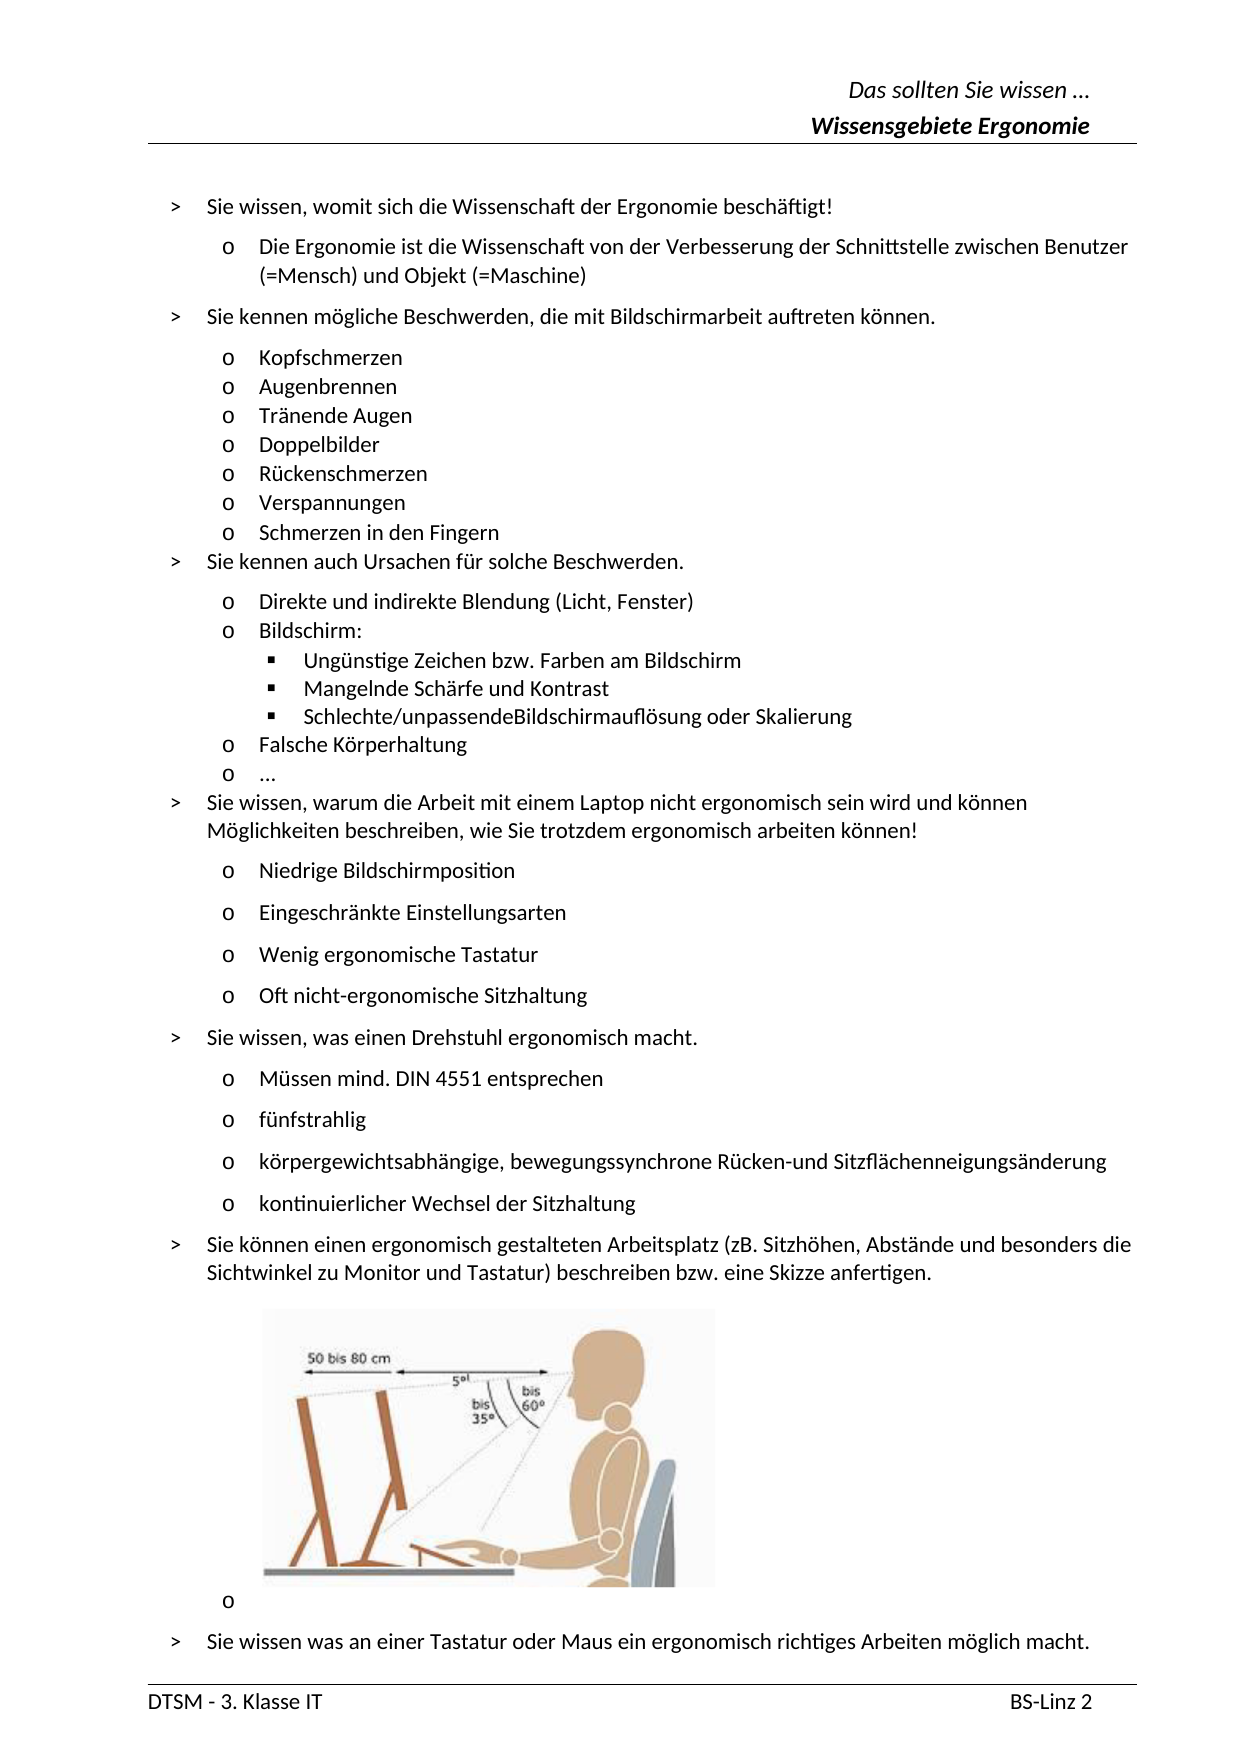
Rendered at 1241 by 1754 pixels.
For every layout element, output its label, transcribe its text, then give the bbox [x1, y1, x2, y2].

list körpergewichtsabhängige, bewegungssynchrone Rücken-und Sitzflächenneigungsänderung [221, 1147, 1137, 1176]
list fünfstrahlig [221, 1106, 1137, 1135]
list Sie wissen, was einen Drehstuhl ergonomisch macht. [169, 1023, 1137, 1051]
list Sie können einen ergonomisch gestalteten Arbeitsplatz (zB. Sitzhöhen, Abstände und besonders die Sichtwinkel zu Monitor und Tastatur) beschreiben bzw. eine Skizze anfertigen. [169, 1231, 1137, 1287]
list Augenbrennen [221, 372, 1137, 401]
list Ungünstige Zeichen bzw. Farben am Bildschirm [266, 646, 1137, 674]
list Sie wissen, womit sich die Wissenschaft der Ergonomie beschäftigt! [169, 192, 1137, 220]
list Kopfschmerzen [221, 343, 1137, 372]
list Doppelbilder [221, 430, 1137, 459]
list Rückenschmerzen [221, 459, 1137, 488]
list Mangelnde Schärfe und Kontrast [266, 674, 1137, 702]
list ... [221, 759, 1137, 788]
list Niedrige Bildschirmposition [221, 857, 1137, 886]
list Müssen mind. DIN 4551 entsprechen [221, 1064, 1137, 1093]
list Falsche Körperhaltung [221, 730, 1137, 759]
list Tränende Augen [221, 401, 1137, 430]
list Eingeschränkte Einstellungsarten [221, 898, 1137, 927]
list Sie wissen, warum die Arbeit mit einem Laptop nicht ergonomisch sein wird und können Möglichkeiten beschreiben, wie Sie trotzdem ergonomisch arbeiten können! [169, 788, 1137, 844]
list Sie kennen mögliche Beschwerden, die mit Bildschirmarbeit auftreten können. [169, 302, 1137, 330]
list kontinuierlicher Wechsel der Sitzhaltung [221, 1189, 1137, 1218]
list Direkte und indirekte Blendung (Licht, Fenster) [221, 587, 1137, 617]
picture [258, 1299, 716, 1608]
list Schlechte/unpassendeBildschirmauflösung oder Skalierung [266, 702, 1137, 730]
list Schmerzen in den Fingern [221, 518, 1137, 547]
list Die Ergonomie ist die Wissenschaft von der Verbesserung der Schnittstelle zwischen Benutzer (=Mensch) und Objekt (=Maschine) [221, 232, 1137, 290]
list Verspannungen [221, 488, 1137, 518]
list Sie kennen auch Ursachen für solche Beschwerden. [169, 547, 1137, 575]
list Bildschirm: [221, 617, 1137, 646]
list Oft nicht-ergonomische Sitzhaltung [221, 982, 1137, 1011]
list Sie wissen was an einer Tastatur oder Maus ein ergonomisch richtiges Arbeiten möglich macht. [169, 1627, 1137, 1655]
list Wenig ergonomische Tastatur [221, 940, 1137, 969]
